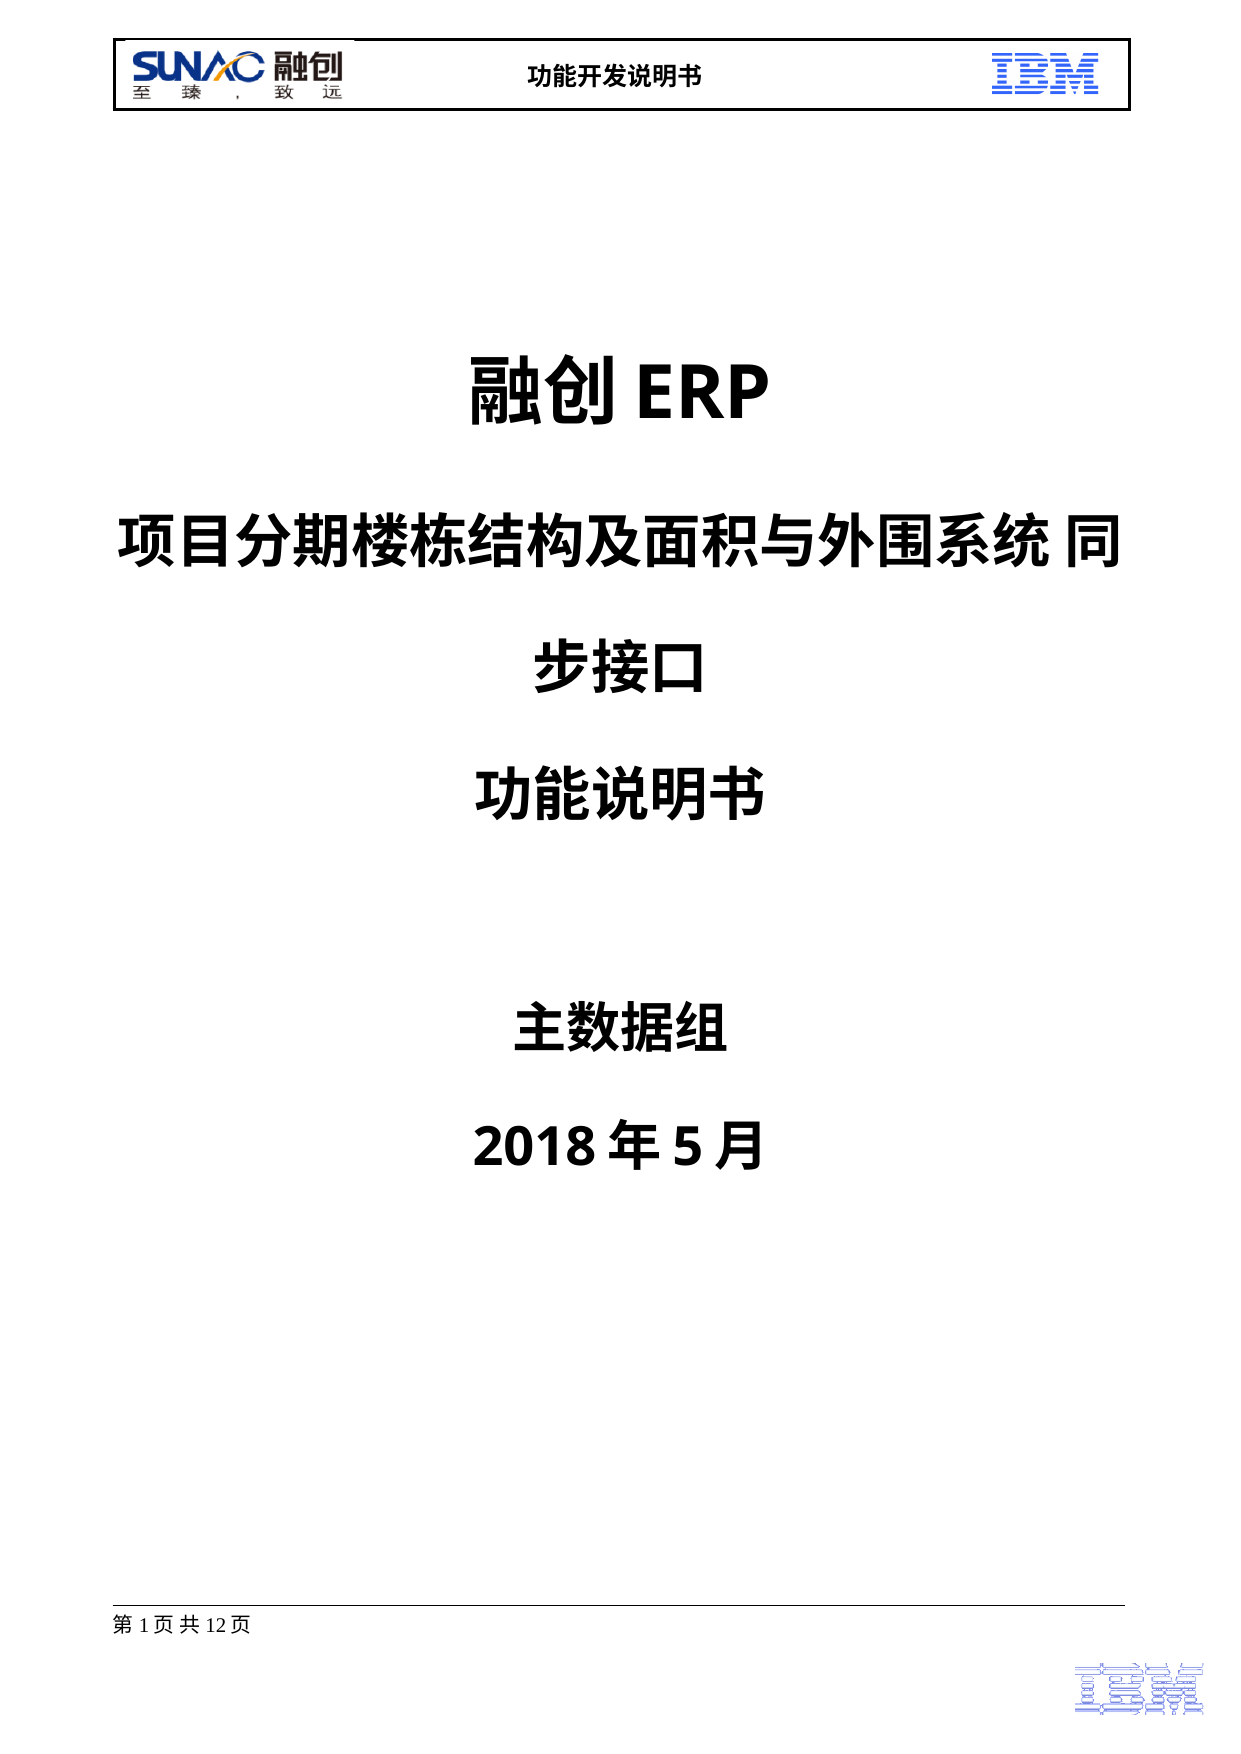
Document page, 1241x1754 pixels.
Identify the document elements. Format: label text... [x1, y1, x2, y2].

text 主数据组 [112, 985, 1128, 1063]
picture [1075, 1663, 1204, 1715]
text 融创ERP [112, 331, 1128, 440]
picture [125, 40, 355, 105]
text 项目分期楼栋结构及面积与外围系统 同步接口 [112, 494, 1128, 706]
text 功能说明书 [112, 748, 1128, 832]
text 2018年5月 [112, 1103, 1128, 1181]
